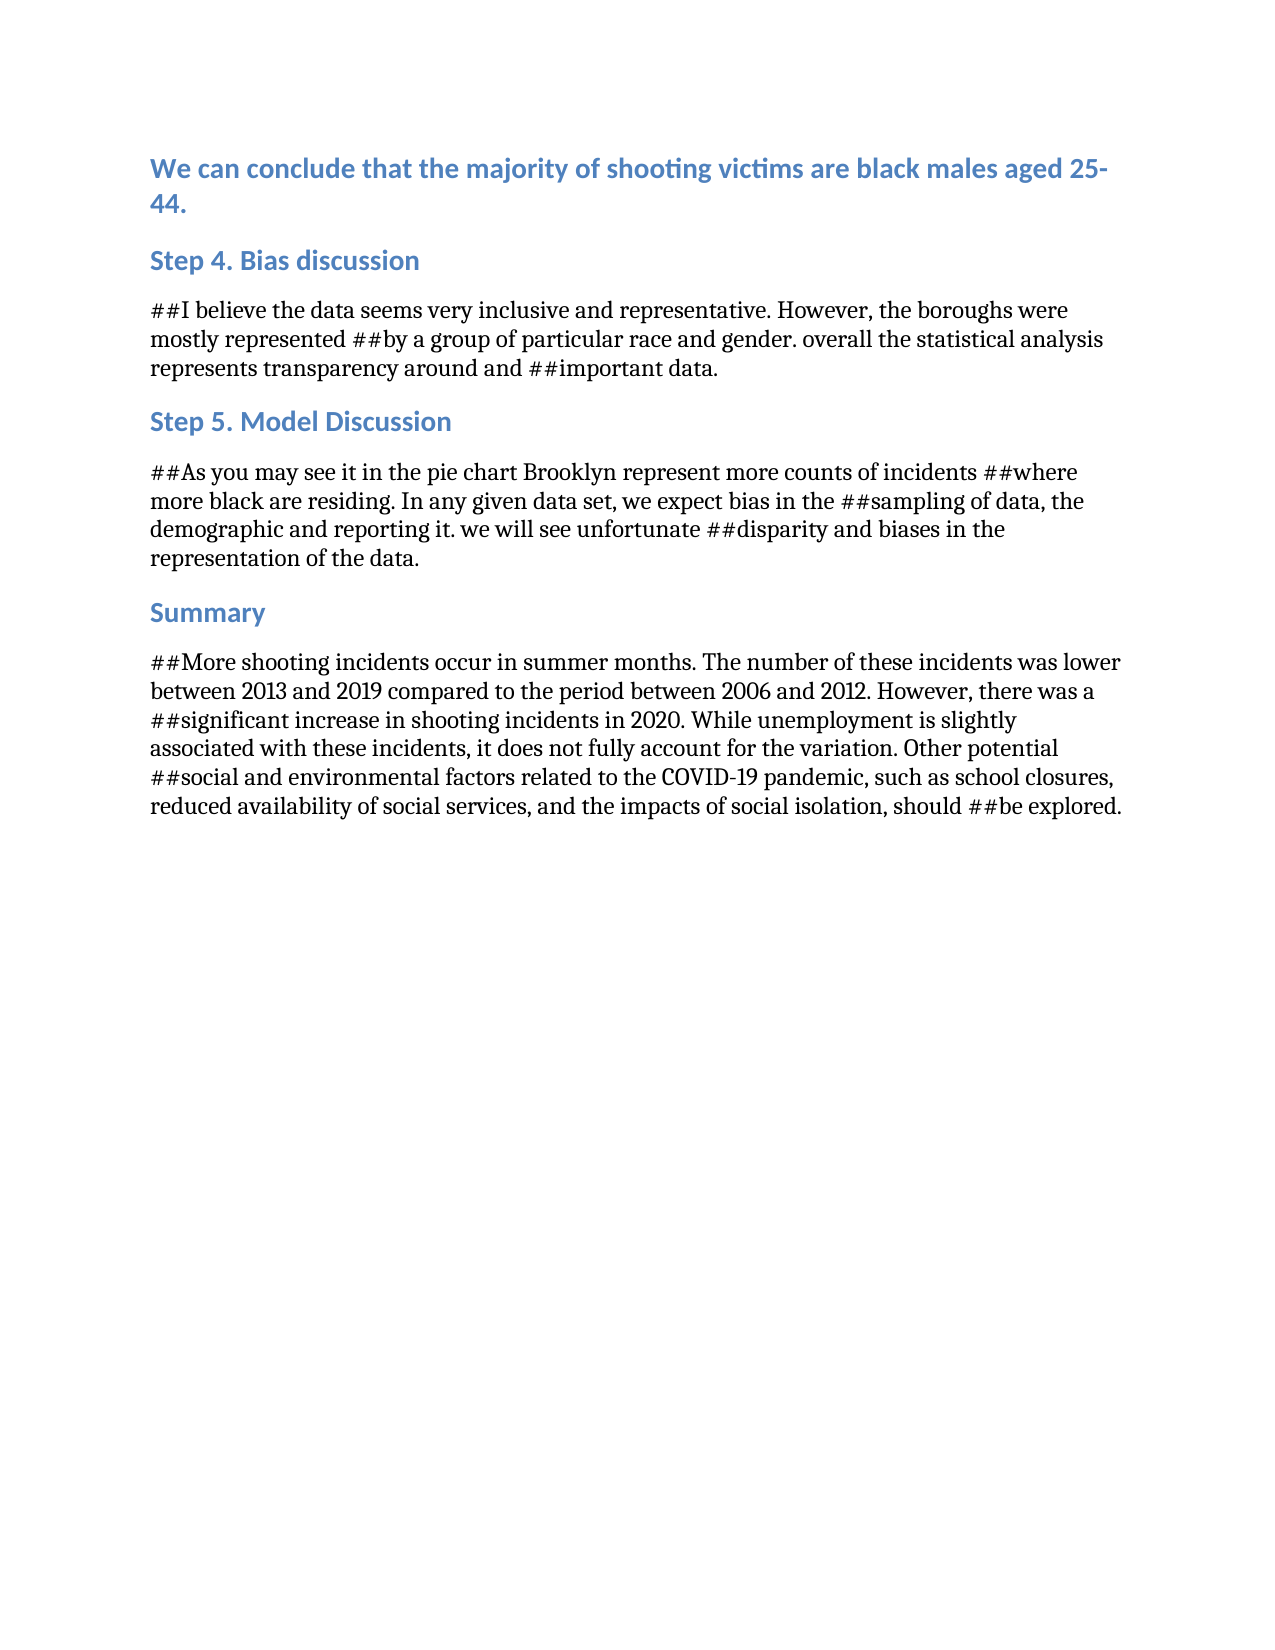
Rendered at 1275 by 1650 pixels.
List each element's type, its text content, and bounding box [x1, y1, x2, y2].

text ##I believe the data seems very inclusive and representative. However, the boroughs were mostly represented ##by a group of particular race and gender. overall the statistical analysis represents transparency around and ##important data. [150, 296, 1125, 383]
subtitle We can conclude that the majority of shooting victims are black males aged 25-44. [150, 150, 1125, 221]
text ##As you may see it in the pie chart Brooklyn represent more counts of incidents ##where more black are residing. In any given data set, we expect bias in the ##sampling of data, the demographic and reporting it. we will see unfortunate ##disparity and biases in the representation of the data. [150, 458, 1125, 573]
subtitle Summary [150, 594, 1125, 629]
subtitle Step 4. Bias discussion [150, 242, 1125, 278]
subtitle Step 5. Model Discussion [150, 403, 1125, 439]
text ##More shooting incidents occur in summer months. The number of these incidents was lower between 2013 and 2019 compared to the period between 2006 and 2012. However, there was a ##significant increase in shooting incidents in 2020. While unemployment is slightly associated with these incidents, it does not fully account for the variation. Other potential ##social and environmental factors related to the COVID-19 pandemic, such as school closures, reduced availability of social services, and the impacts of social isolation, should ##be explored. [150, 648, 1125, 821]
